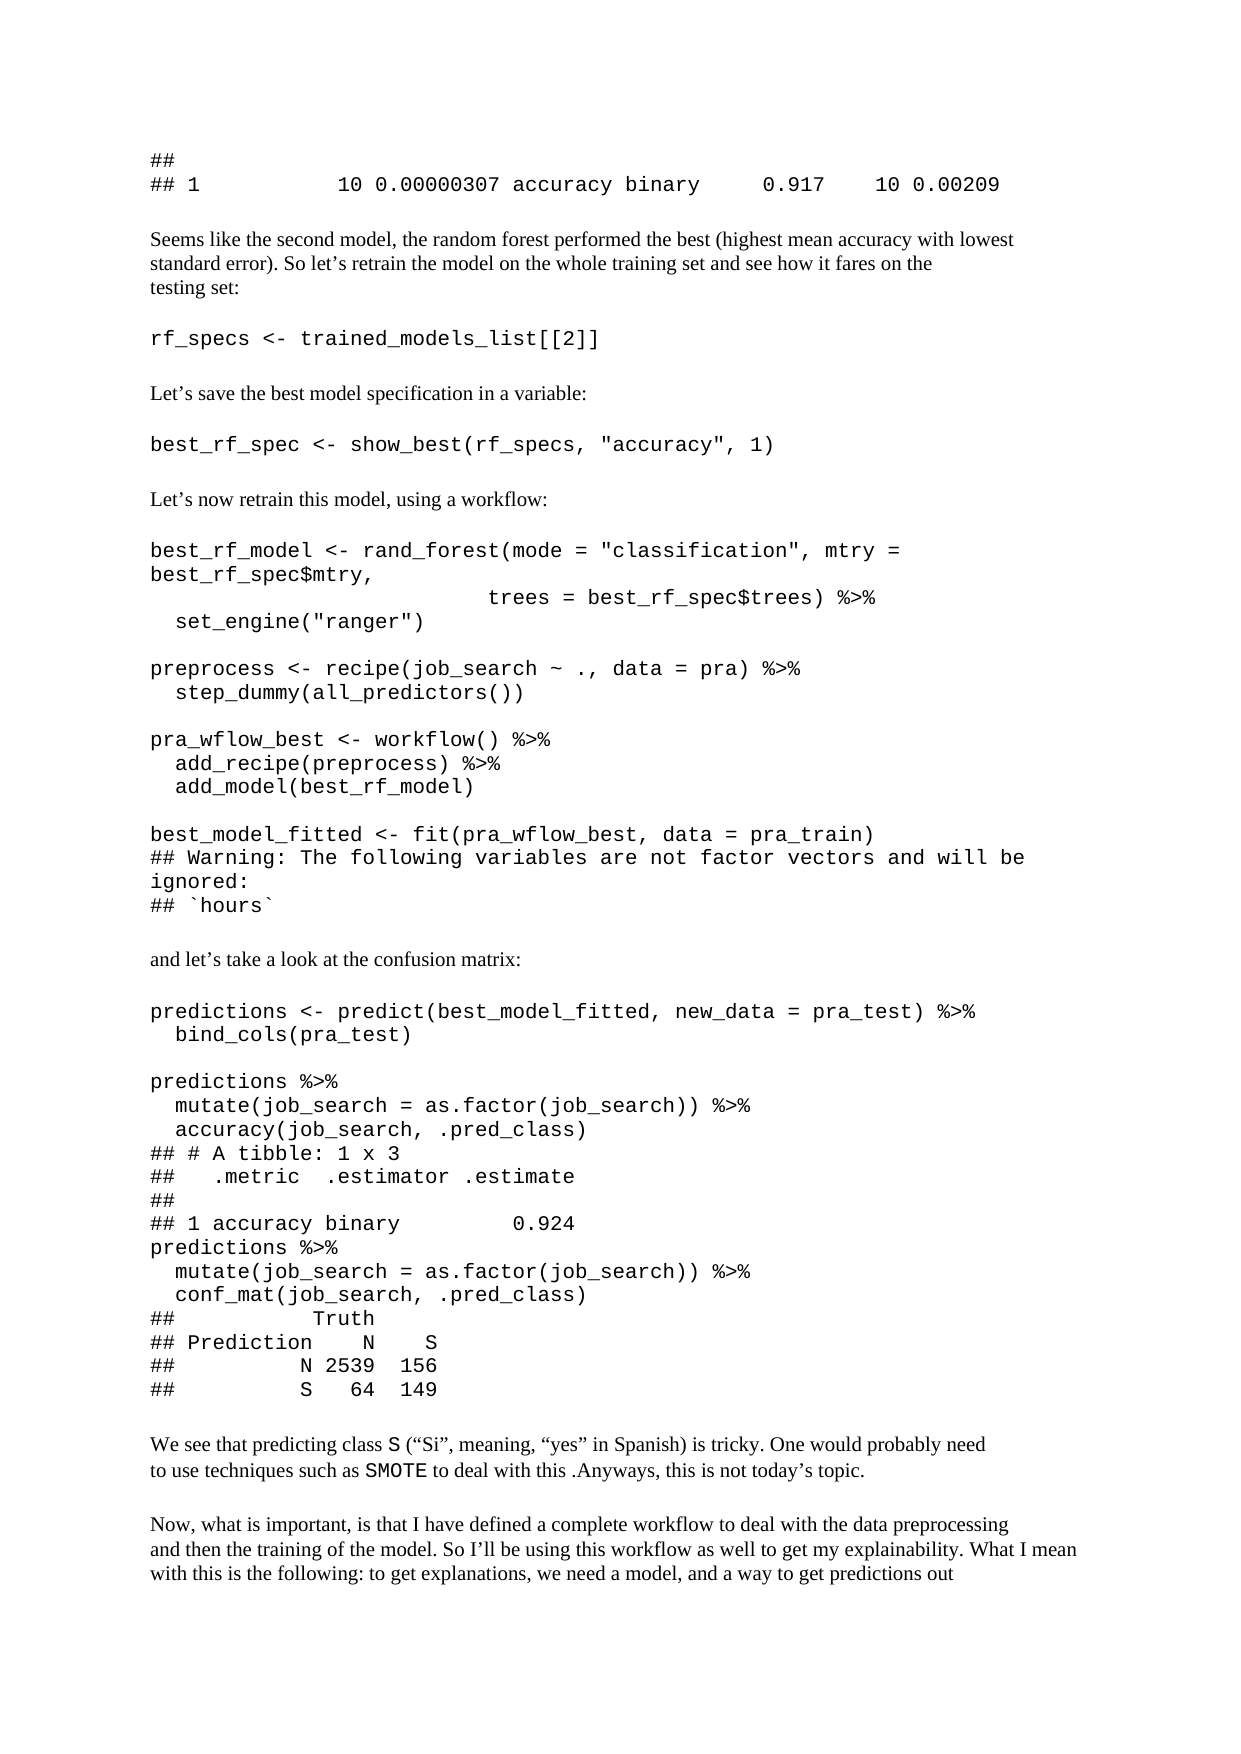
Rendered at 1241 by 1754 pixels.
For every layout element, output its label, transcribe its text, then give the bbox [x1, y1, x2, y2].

text accuracy(job_search, .pred_class) [150, 1119, 1090, 1142]
text step_dummy(all_predictors()) [150, 682, 1090, 705]
text Let’s save the best model specification in a variable: [150, 381, 1090, 405]
text ## `hours` [150, 894, 1090, 918]
text bind_cols(pra_test) [150, 1024, 1090, 1048]
text ## N 2539 156 [150, 1355, 1090, 1379]
text ## .metric .estimator .estimate [150, 1166, 1090, 1190]
text Let’s now retrain this model, using a workflow: [150, 487, 1090, 511]
text ## 1 accuracy binary 0.924 [150, 1213, 1090, 1237]
text pra_wflow_best <- workflow() %>% [150, 729, 1090, 753]
text ## [150, 1190, 1090, 1213]
text conf_mat(job_search, .pred_class) [150, 1284, 1090, 1308]
text We see that predicting class S (“Si”, meaning, “yes” in Spanish) is tricky. One would probably need to use techniques such as SMOTE to deal with this .Anyways, this is not today’s topic. [150, 1432, 1090, 1483]
text best_rf_model <- rand_forest(mode = "classification", mtry = best_rf_spec$mtry, [150, 540, 1090, 587]
text Seems like the second model, the random forest performed the best (highest mean accuracy with lowest standard error). So let’s retrain the model on the whole training set and see how it fares on the testing set: [150, 226, 1090, 299]
text ## [150, 150, 1090, 174]
text predictions %>% [150, 1237, 1090, 1261]
text best_rf_spec <- show_best(rf_specs, "accuracy", 1) [150, 434, 1090, 457]
text ## Warning: The following variables are not factor vectors and will be ignored: [150, 847, 1090, 894]
text and let’s take a look at the confusion matrix: [150, 947, 1090, 971]
text ## Truth [150, 1308, 1090, 1332]
text preprocess <- recipe(job_search ~ ., data = pra) %>% [150, 658, 1090, 682]
text mutate(job_search = as.factor(job_search)) %>% [150, 1261, 1090, 1284]
text predictions <- predict(best_model_fitted, new_data = pra_test) %>% [150, 1001, 1090, 1024]
text ## 1 10 0.00000307 accuracy binary 0.917 10 0.00209 [150, 174, 1090, 197]
text predictions %>% [150, 1072, 1090, 1095]
text ## # A tibble: 1 x 3 [150, 1142, 1090, 1166]
text rf_specs <- trained_models_list[[2]] [150, 328, 1090, 351]
text set_engine("ranger") [150, 611, 1090, 634]
text trees = best_rf_spec$trees) %>% [150, 587, 1090, 611]
text add_model(best_rf_model) [150, 776, 1090, 800]
text best_model_fitted <- fit(pra_wflow_best, data = pra_train) [150, 824, 1090, 847]
text ## Prediction N S [150, 1332, 1090, 1355]
text mutate(job_search = as.factor(job_search)) %>% [150, 1095, 1090, 1119]
text add_recipe(preprocess) %>% [150, 753, 1090, 776]
text ## S 64 149 [150, 1379, 1090, 1403]
